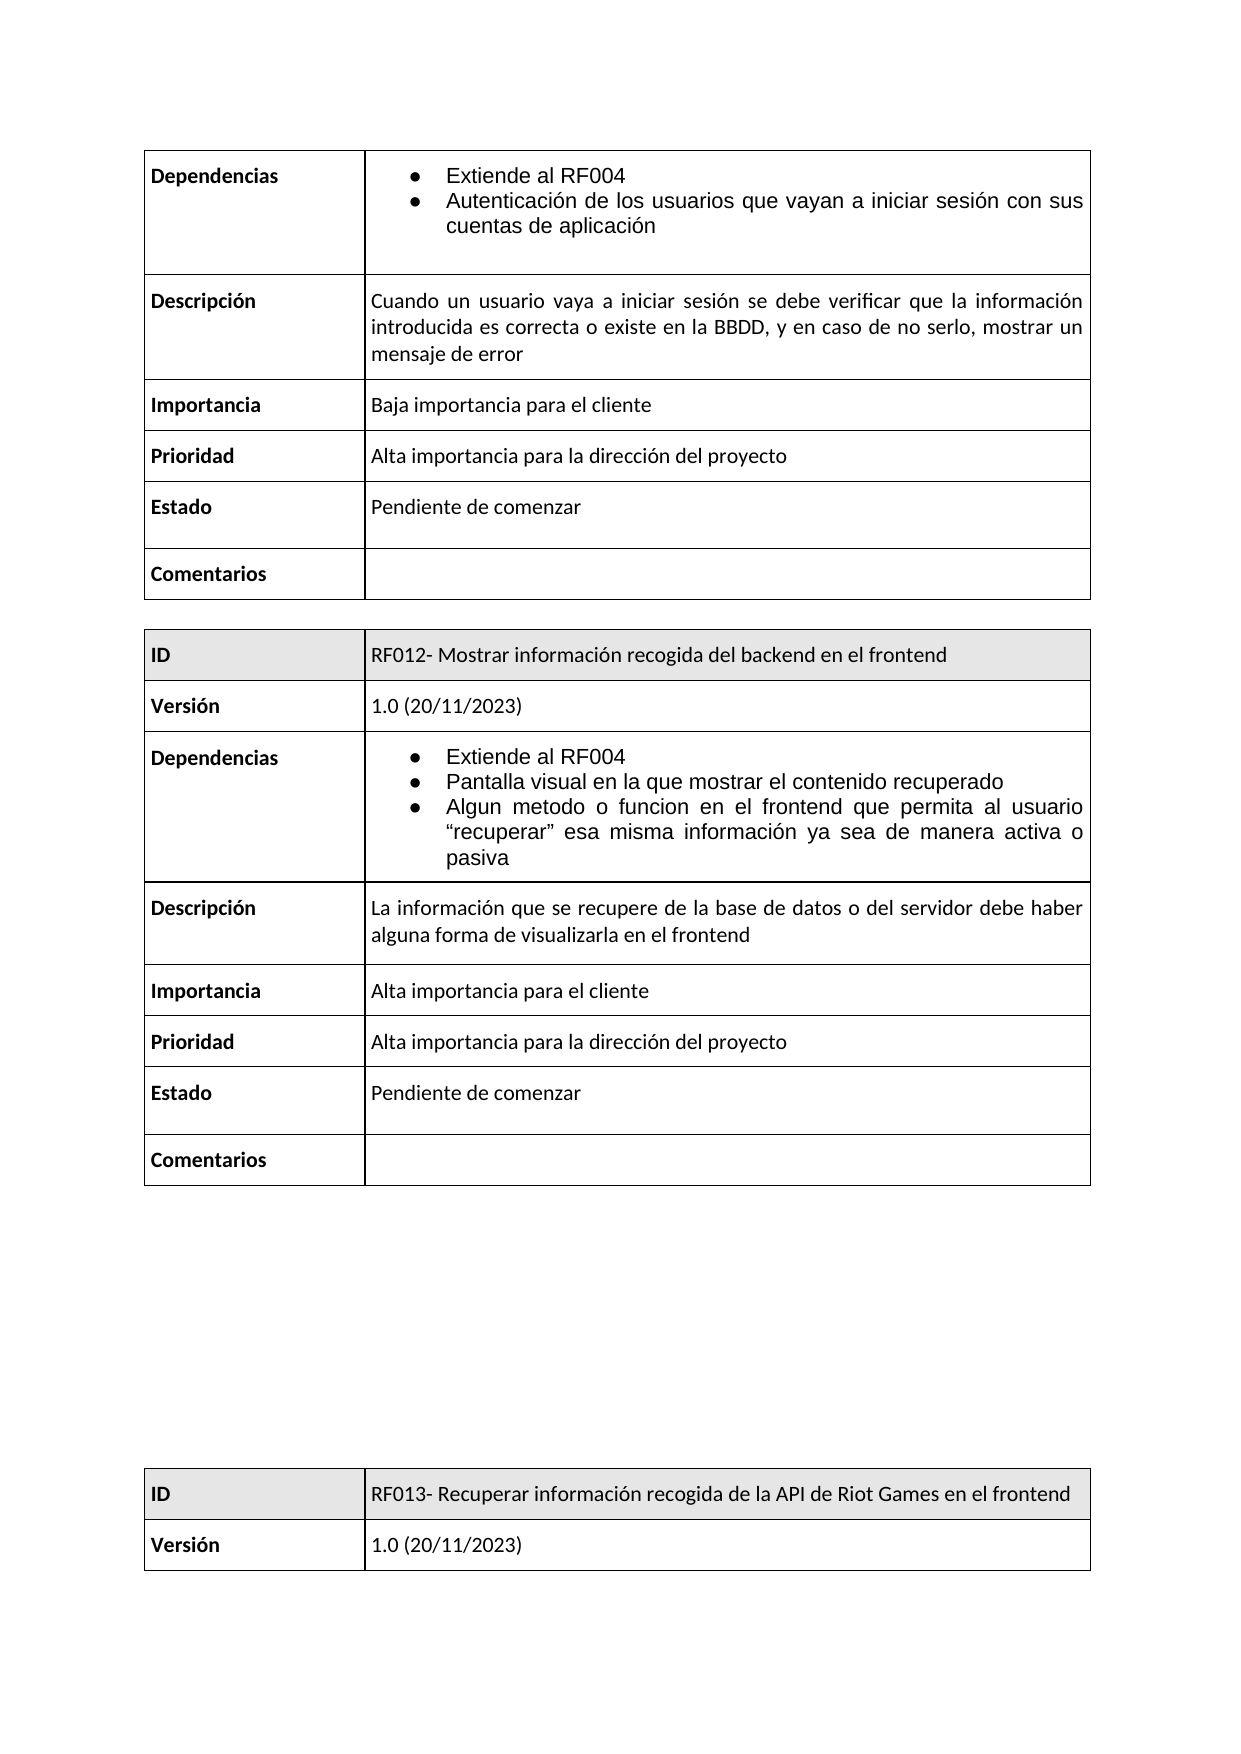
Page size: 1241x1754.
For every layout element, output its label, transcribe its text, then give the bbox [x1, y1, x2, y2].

table_cell Descripción [145, 275, 364, 378]
table_cell Alta importancia para la dirección del proyecto [366, 431, 1090, 481]
table_header RF012- Mostrar información recogida del backend en el frontend [366, 630, 1090, 680]
table_cell Estado [145, 482, 364, 548]
table_cell Importancia [145, 380, 364, 429]
table_cell Baja importancia para el cliente [366, 380, 1090, 429]
table_cell Versión [145, 1520, 364, 1570]
table_cell Pendiente de comenzar [366, 482, 1090, 548]
table_header ID [145, 630, 364, 680]
table_cell Dependencias [145, 151, 364, 274]
table_cell 1.0 (20/11/2023) [366, 681, 1090, 731]
table_cell [366, 549, 1090, 599]
table_cell Comentarios [145, 549, 364, 599]
table_cell Prioridad [145, 431, 364, 481]
table_cell La información que se recupere de la base de datos o del servidor debe haber alguna forma de visualizarla en el frontend [366, 883, 1090, 964]
table_cell Alta importancia para el cliente [366, 965, 1090, 1015]
table_cell Pendiente de comenzar [366, 1067, 1090, 1133]
table_header RF013- Recuperar información recogida de la API de Riot Games en el frontend [366, 1469, 1090, 1519]
table_cell Prioridad [145, 1016, 364, 1066]
table_cell 1.0 (20/11/2023) [366, 1520, 1090, 1570]
table_cell Dependencias [145, 732, 364, 881]
table_cell Estado [145, 1067, 364, 1133]
table_cell Extiende al RF004 Autenticación de los usuarios que vayan a iniciar sesión con sus cuentas de aplicación [366, 151, 1090, 274]
table_cell Extiende al RF004 Pantalla visual en la que mostrar el contenido recuperado Algun metodo o funcion en el frontend que permita al usuario “recuperar” esa misma información ya sea de manera activa o pasiva [366, 732, 1090, 881]
table_header ID [145, 1469, 364, 1519]
table_cell Alta importancia para la dirección del proyecto [366, 1016, 1090, 1066]
table_cell Descripción [145, 883, 364, 964]
table_cell Importancia [145, 965, 364, 1015]
table_cell [366, 1135, 1090, 1184]
table_cell Versión [145, 681, 364, 731]
table_cell Cuando un usuario vaya a iniciar sesión se debe verificar que la información introducida es correcta o existe en la BBDD, y en caso de no serlo, mostrar un mensaje de error [366, 275, 1090, 378]
table_cell Comentarios [145, 1135, 364, 1184]
